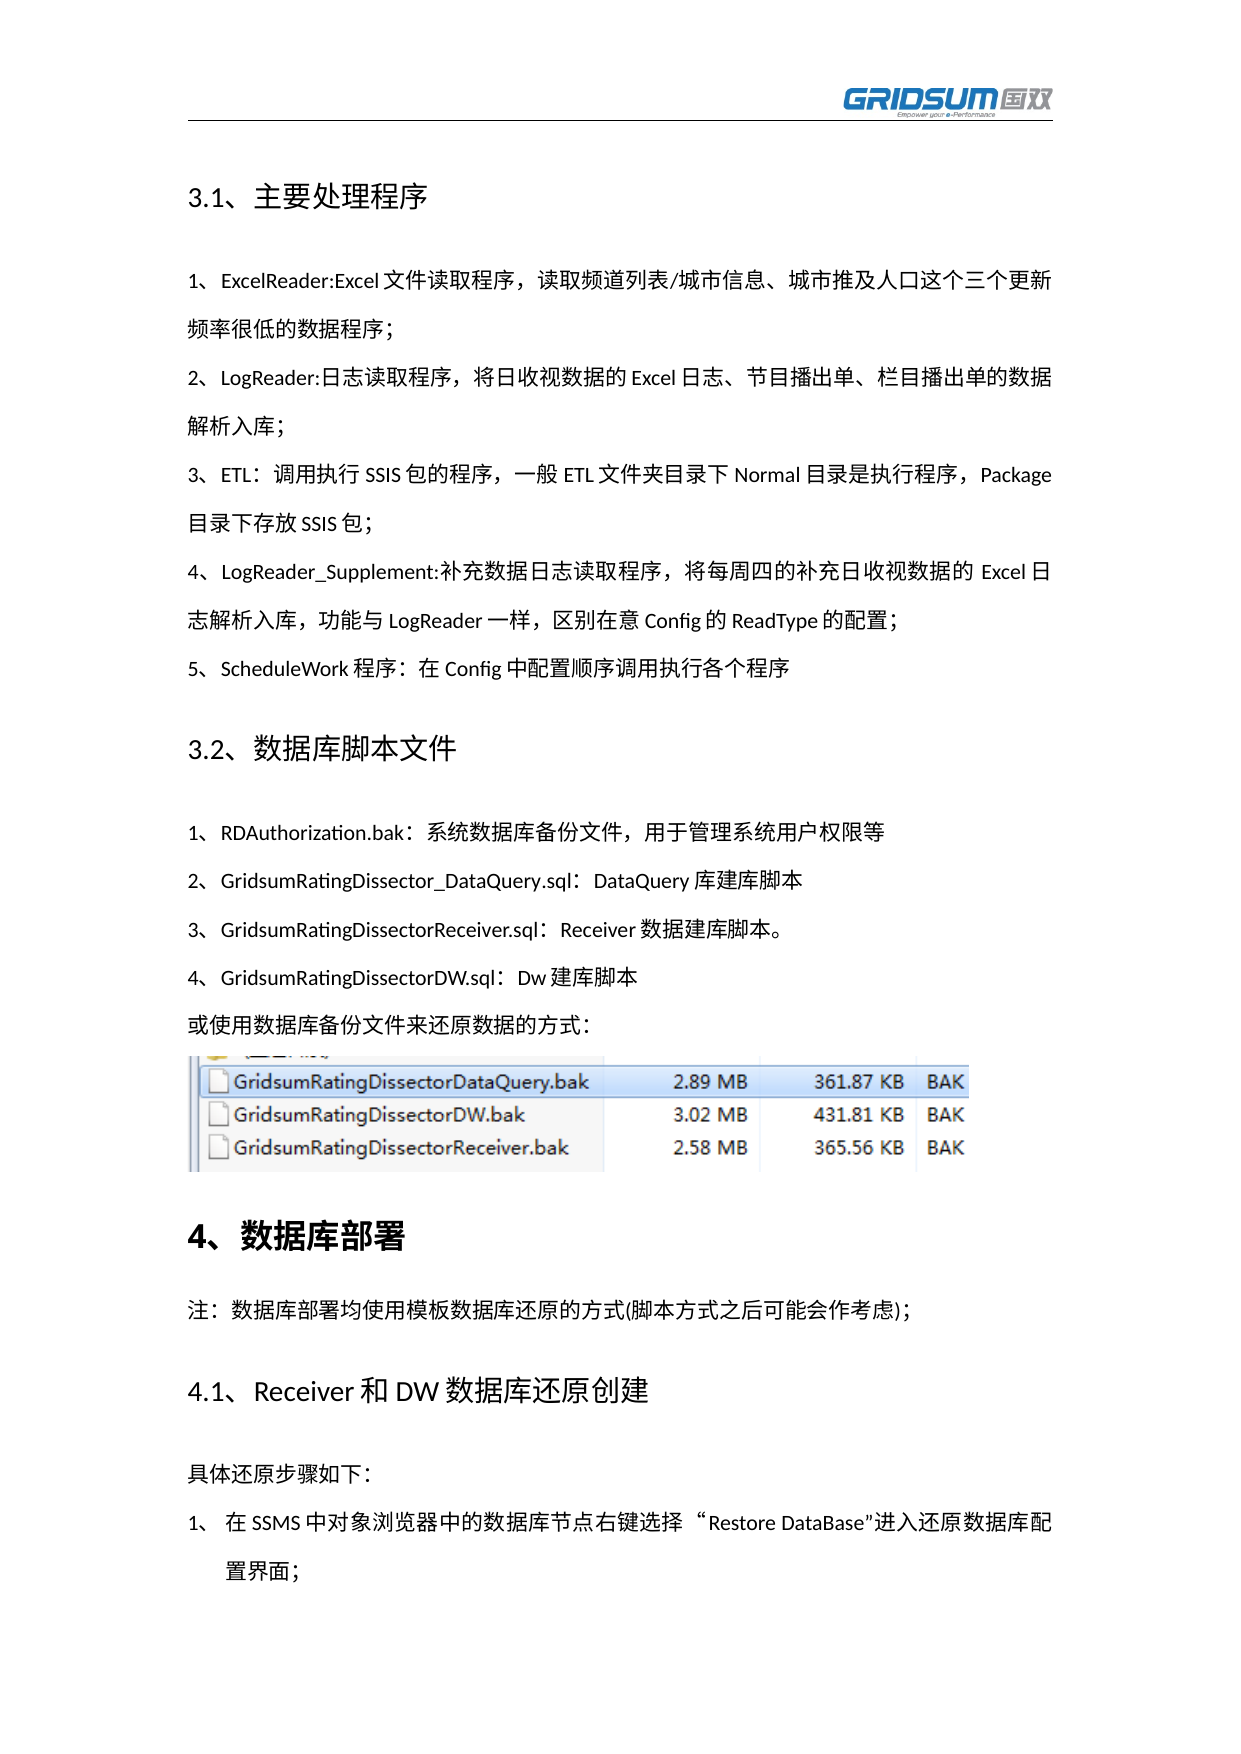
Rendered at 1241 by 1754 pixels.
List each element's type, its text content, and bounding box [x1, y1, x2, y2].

text 4、LogReader_Supplement:补充数据日志读取程序，将每周四的补充日收视数据的Excel日志解析入库，功能与LogReader一样，区别在意Config的ReadType的配置； [187, 554, 1053, 635]
text 5、ScheduleWork程序：在Config中配置顺序调用执行各个程序 [187, 651, 1053, 683]
subtitle 4、数据库部署 [187, 1202, 1053, 1267]
text 2、GridsumRatingDissector_DataQuery.sql：DataQuery库建库脚本 [187, 863, 1053, 896]
text 注：数据库部署均使用模板数据库还原的方式(脚本方式之后可能会作考虑)； [187, 1293, 1053, 1326]
text 1、RDAuthorization.bak：系统数据库备份文件，用于管理系统用户权限等 [187, 815, 1053, 847]
text 具体还原步骤如下： [187, 1457, 1053, 1489]
text 4、GridsumRatingDissectorDW.sql：Dw建库脚本 [187, 960, 1053, 992]
text 2、LogReader:日志读取程序，将日收视数据的Excel日志、节目播出单、栏目播出单的数据解析入库； [187, 360, 1053, 441]
text 或使用数据库备份文件来还原数据的方式： [187, 1008, 1053, 1041]
picture [187, 1056, 969, 1172]
picture [843, 88, 1053, 118]
list 在SSMS中对象浏览器中的数据库节点右键选择“Restore DataBase”进入还原数据库配置界面； [187, 1505, 1053, 1586]
subtitle 4.1、Receiver和DW数据库还原创建 [187, 1356, 1053, 1421]
text 1、ExcelReader:Excel文件读取程序，读取频道列表/城市信息、城市推及人口这个三个更新频率很低的数据程序； [187, 263, 1053, 344]
text 3、ETL：调用执行SSIS包的程序，一般ETL文件夹目录下Normal目录是执行程序，Package目录下存放SSIS包； [187, 457, 1053, 538]
subtitle 3.1、主要处理程序 [187, 162, 1053, 227]
subtitle 3.2、数据库脚本文件 [187, 714, 1053, 779]
text 3、GridsumRatingDissectorReceiver.sql：Receiver数据建库脚本。 [187, 911, 1053, 944]
